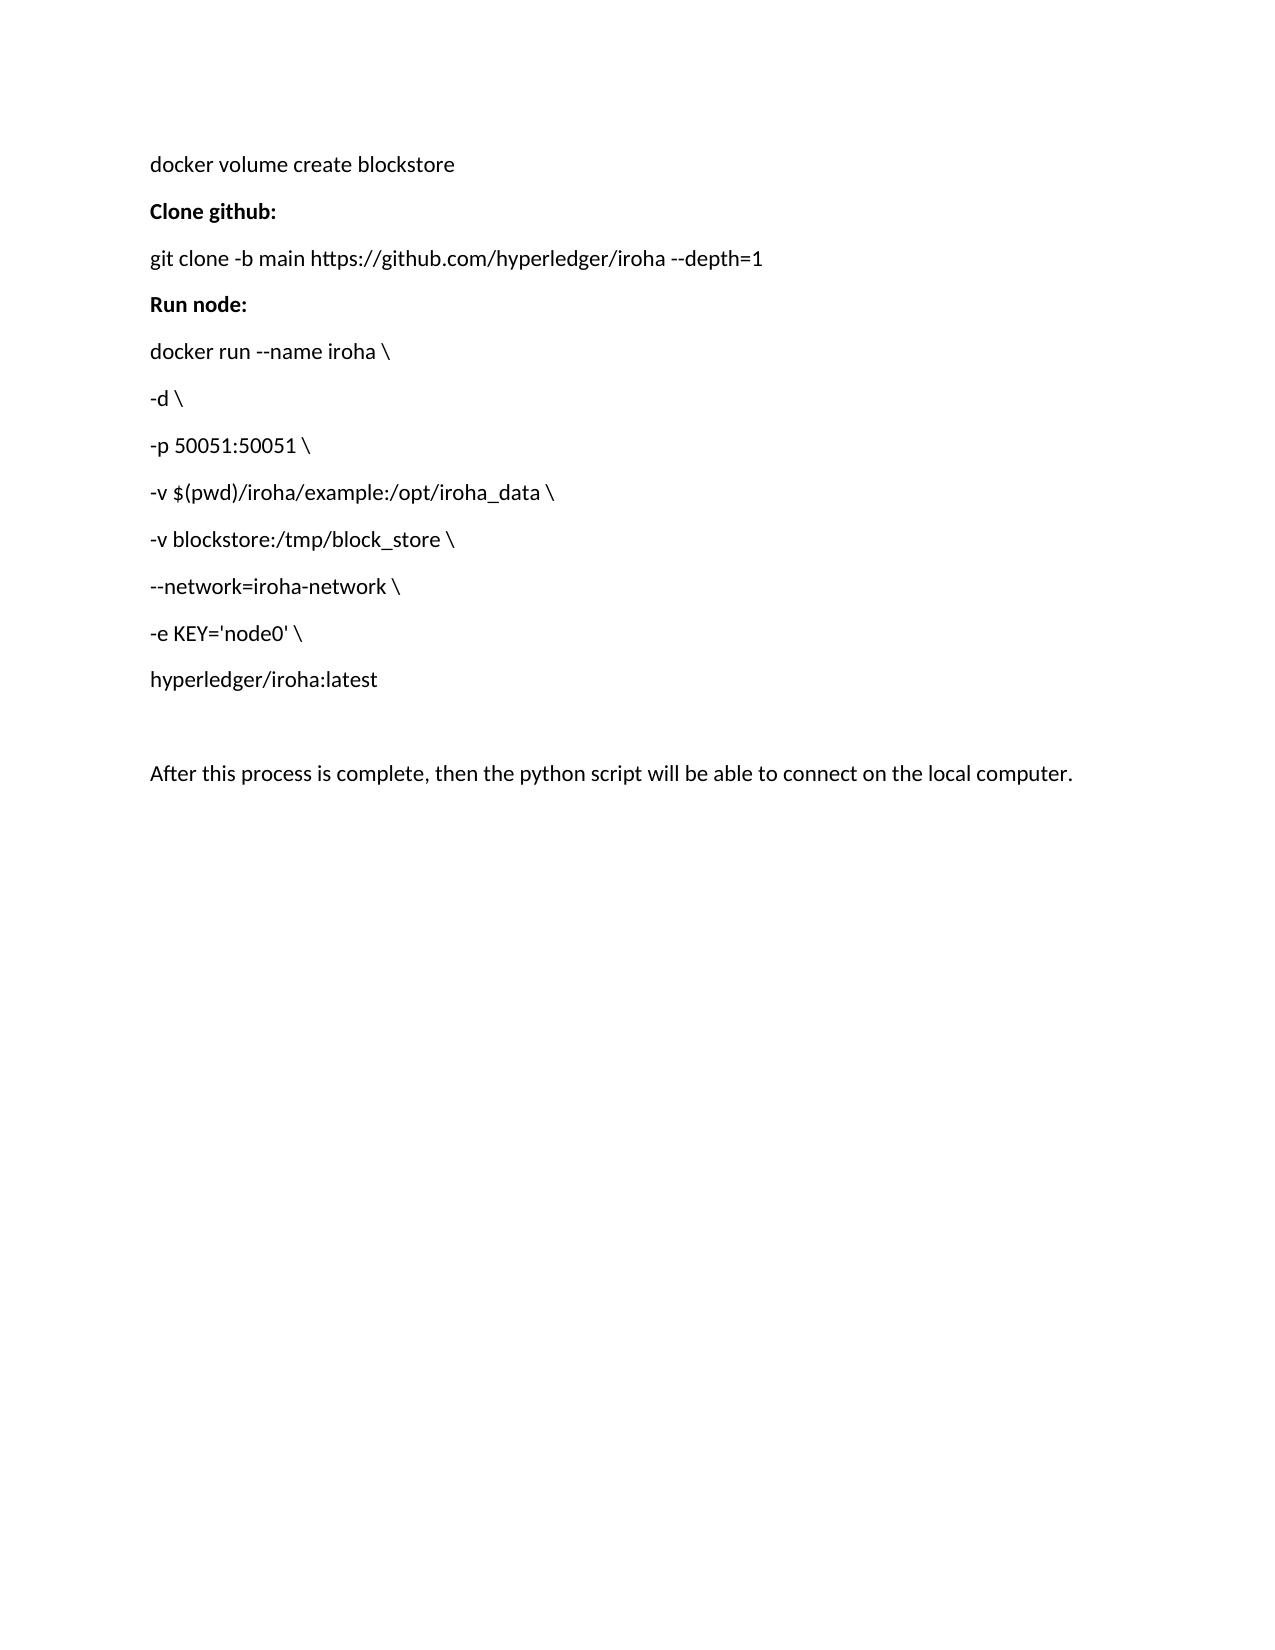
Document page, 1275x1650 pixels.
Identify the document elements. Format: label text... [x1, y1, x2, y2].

text Clone github: [150, 197, 1125, 225]
text -p 50051:50051 \ [150, 431, 1125, 459]
text git clone -b main https://github.com/hyperledger/iroha --depth=1 [150, 244, 1125, 272]
text -v blockstore:/tmp/block_store \ [150, 525, 1125, 553]
text Run node: [150, 291, 1125, 319]
text --network=iroha-network \ [150, 572, 1125, 600]
text -e KEY='node0' \ [150, 619, 1125, 647]
text docker run --name iroha \ [150, 337, 1125, 366]
text -v $(pwd)/iroha/example:/opt/iroha_data \ [150, 478, 1125, 506]
text docker volume create blockstore [150, 150, 1125, 178]
text hyperledger/iroha:latest [150, 666, 1125, 694]
text -d \ [150, 384, 1125, 412]
text After this process is complete, then the python script will be able to connect on the local computer. [150, 759, 1125, 787]
